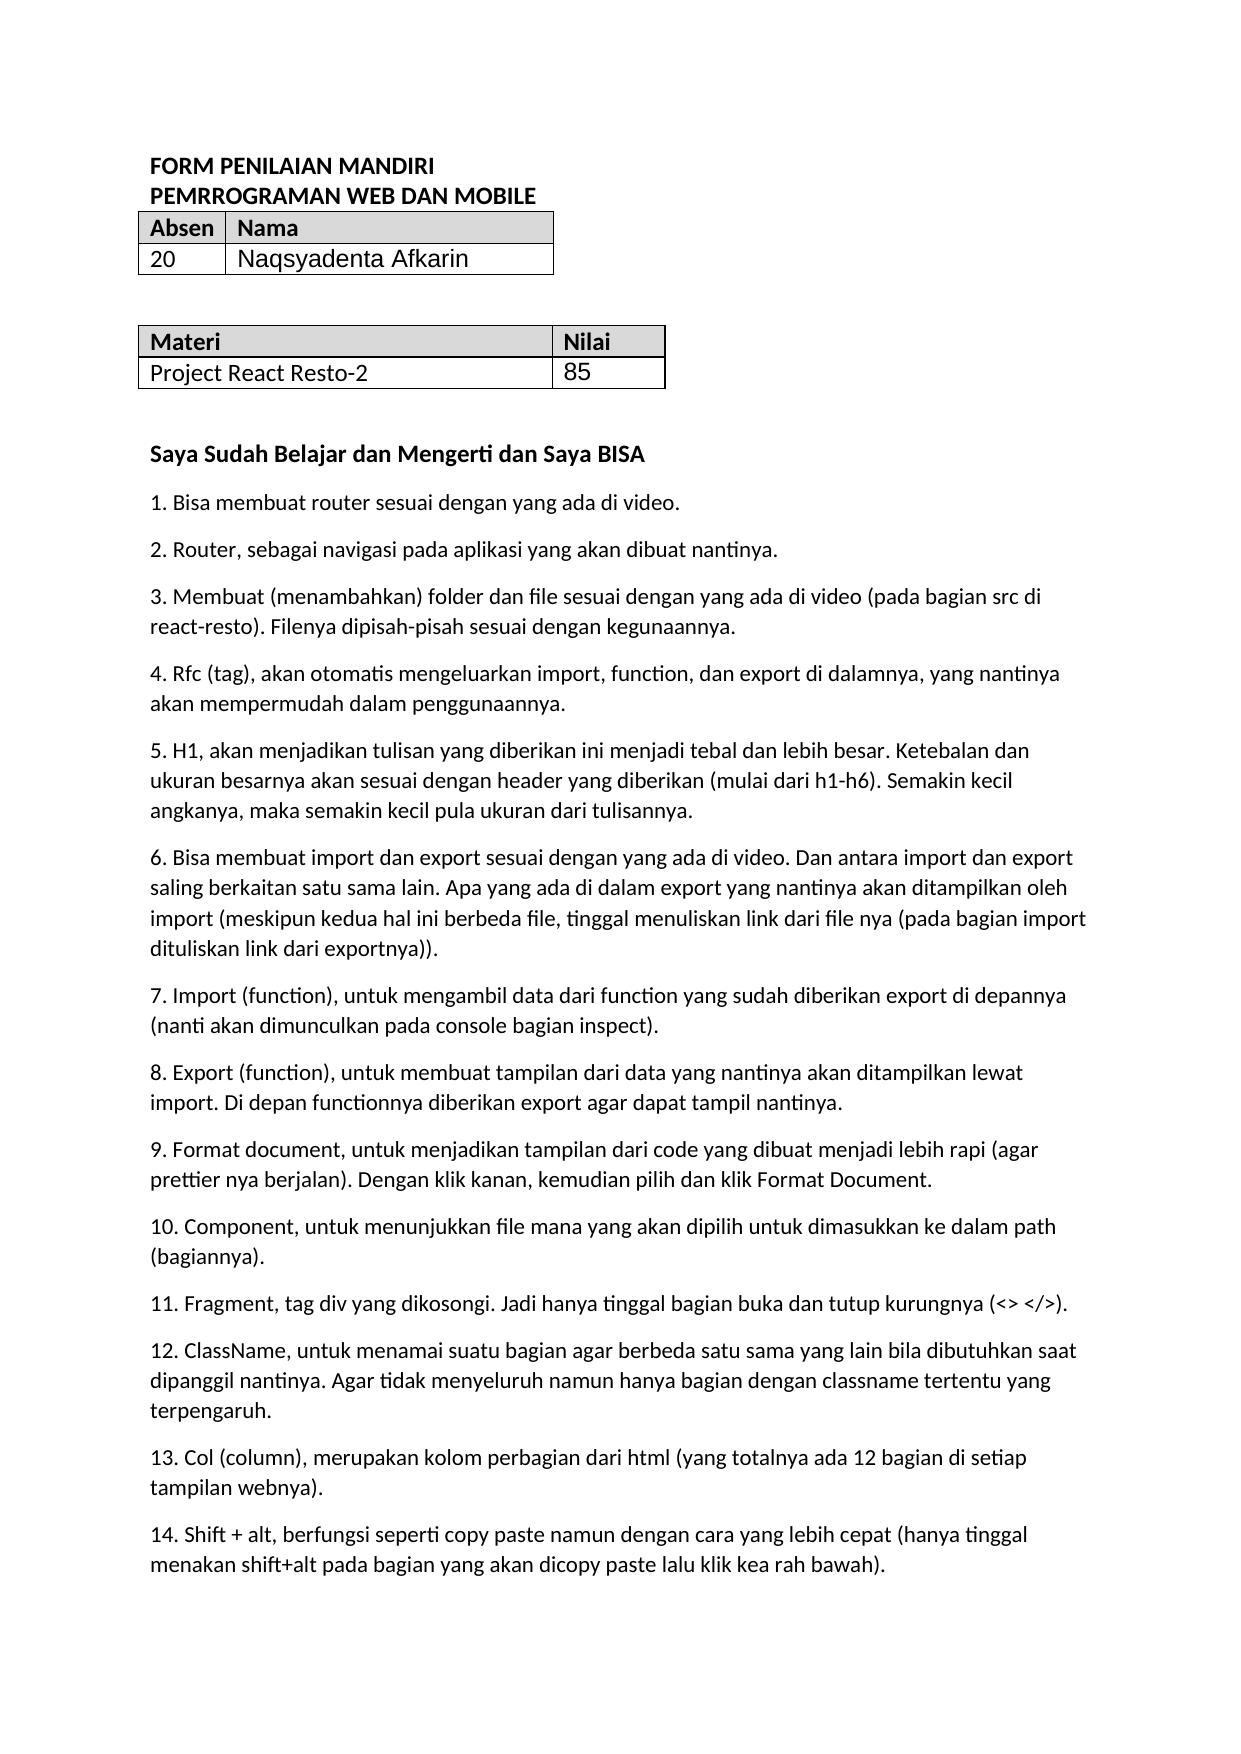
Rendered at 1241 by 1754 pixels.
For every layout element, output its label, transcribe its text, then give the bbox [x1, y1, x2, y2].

table_cell Naqsyadenta Afkarin [226, 244, 553, 274]
table_header Absen [139, 212, 225, 243]
table_header Nama [226, 212, 553, 243]
table_cell 20 [139, 244, 225, 274]
text 10. Component, untuk menunjukkan file mana yang akan dipilih untuk dimasukkan ke dalam path (bagiannya). [150, 1212, 1090, 1270]
text 12. ClassName, untuk menamai suatu bagian agar berbeda satu sama yang lain bila dibutuhkan saat dipanggil nantinya. Agar tidak menyeluruh namun hanya bagian dengan classname tertentu yang terpengaruh. [150, 1336, 1090, 1424]
text 14. Shift + alt, berfungsi seperti copy paste namun dengan cara yang lebih cepat (hanya tinggal menakan shift+alt pada bagian yang akan dicopy paste lalu klik kea rah bawah). [150, 1520, 1090, 1579]
table_cell 85 [553, 358, 664, 388]
text 6. Bisa membuat import dan export sesuai dengan yang ada di video. Dan antara import dan export saling berkaitan satu sama lain. Apa yang ada di dalam export yang nantinya akan ditampilkan oleh import (meskipun kedua hal ini berbeda file, tinggal menuliskan link dari file nya (pada bagian import dituliskan link dari exportnya)). [150, 843, 1090, 962]
table_cell Project React Resto-2 [139, 358, 552, 388]
text 4. Rfc (tag), akan otomatis mengeluarkan import, function, dan export di dalamnya, yang nantinya akan mempermudah dalam penggunaannya. [150, 659, 1090, 717]
text PEMRROGRAMAN WEB DAN MOBILE [150, 181, 1090, 211]
text 7. Import (function), untuk mengambil data dari function yang sudah diberikan export di depannya (nanti akan dimunculkan pada console bagian inspect). [150, 981, 1090, 1039]
text 11. Fragment, tag div yang dikosongi. Jadi hanya tinggal bagian buka dan tutup kurungnya (<> </>). [150, 1289, 1090, 1317]
text Saya Sudah Belajar dan Mengerti dan Saya BISA [150, 438, 1090, 469]
text 2. Router, sebagai navigasi pada aplikasi yang akan dibuat nantinya. [150, 535, 1090, 563]
text 3. Membuat (menambahkan) folder dan file sesuai dengan yang ada di video (pada bagian src di react-resto). Filenya dipisah-pisah sesuai dengan kegunaannya. [150, 582, 1090, 640]
table_header Materi [139, 326, 552, 356]
text FORM PENILAIAN MANDIRI [150, 150, 1090, 181]
text 8. Export (function), untuk membuat tampilan dari data yang nantinya akan ditampilkan lewat import. Di depan functionnya diberikan export agar dapat tampil nantinya. [150, 1058, 1090, 1116]
text 13. Col (column), merupakan kolom perbagian dari html (yang totalnya ada 12 bagian di setiap tampilan webnya). [150, 1443, 1090, 1502]
table_header Nilai [553, 326, 664, 356]
text 9. Format document, untuk menjadikan tampilan dari code yang dibuat menjadi lebih rapi (agar prettier nya berjalan). Dengan klik kanan, kemudian pilih dan klik Format Document. [150, 1135, 1090, 1193]
text 5. H1, akan menjadikan tulisan yang diberikan ini menjadi tebal dan lebih besar. Ketebalan dan ukuran besarnya akan sesuai dengan header yang diberikan (mulai dari h1-h6). Semakin kecil angkanya, maka semakin kecil pula ukuran dari tulisannya. [150, 736, 1090, 824]
text 1. Bisa membuat router sesuai dengan yang ada di video. [150, 488, 1090, 516]
